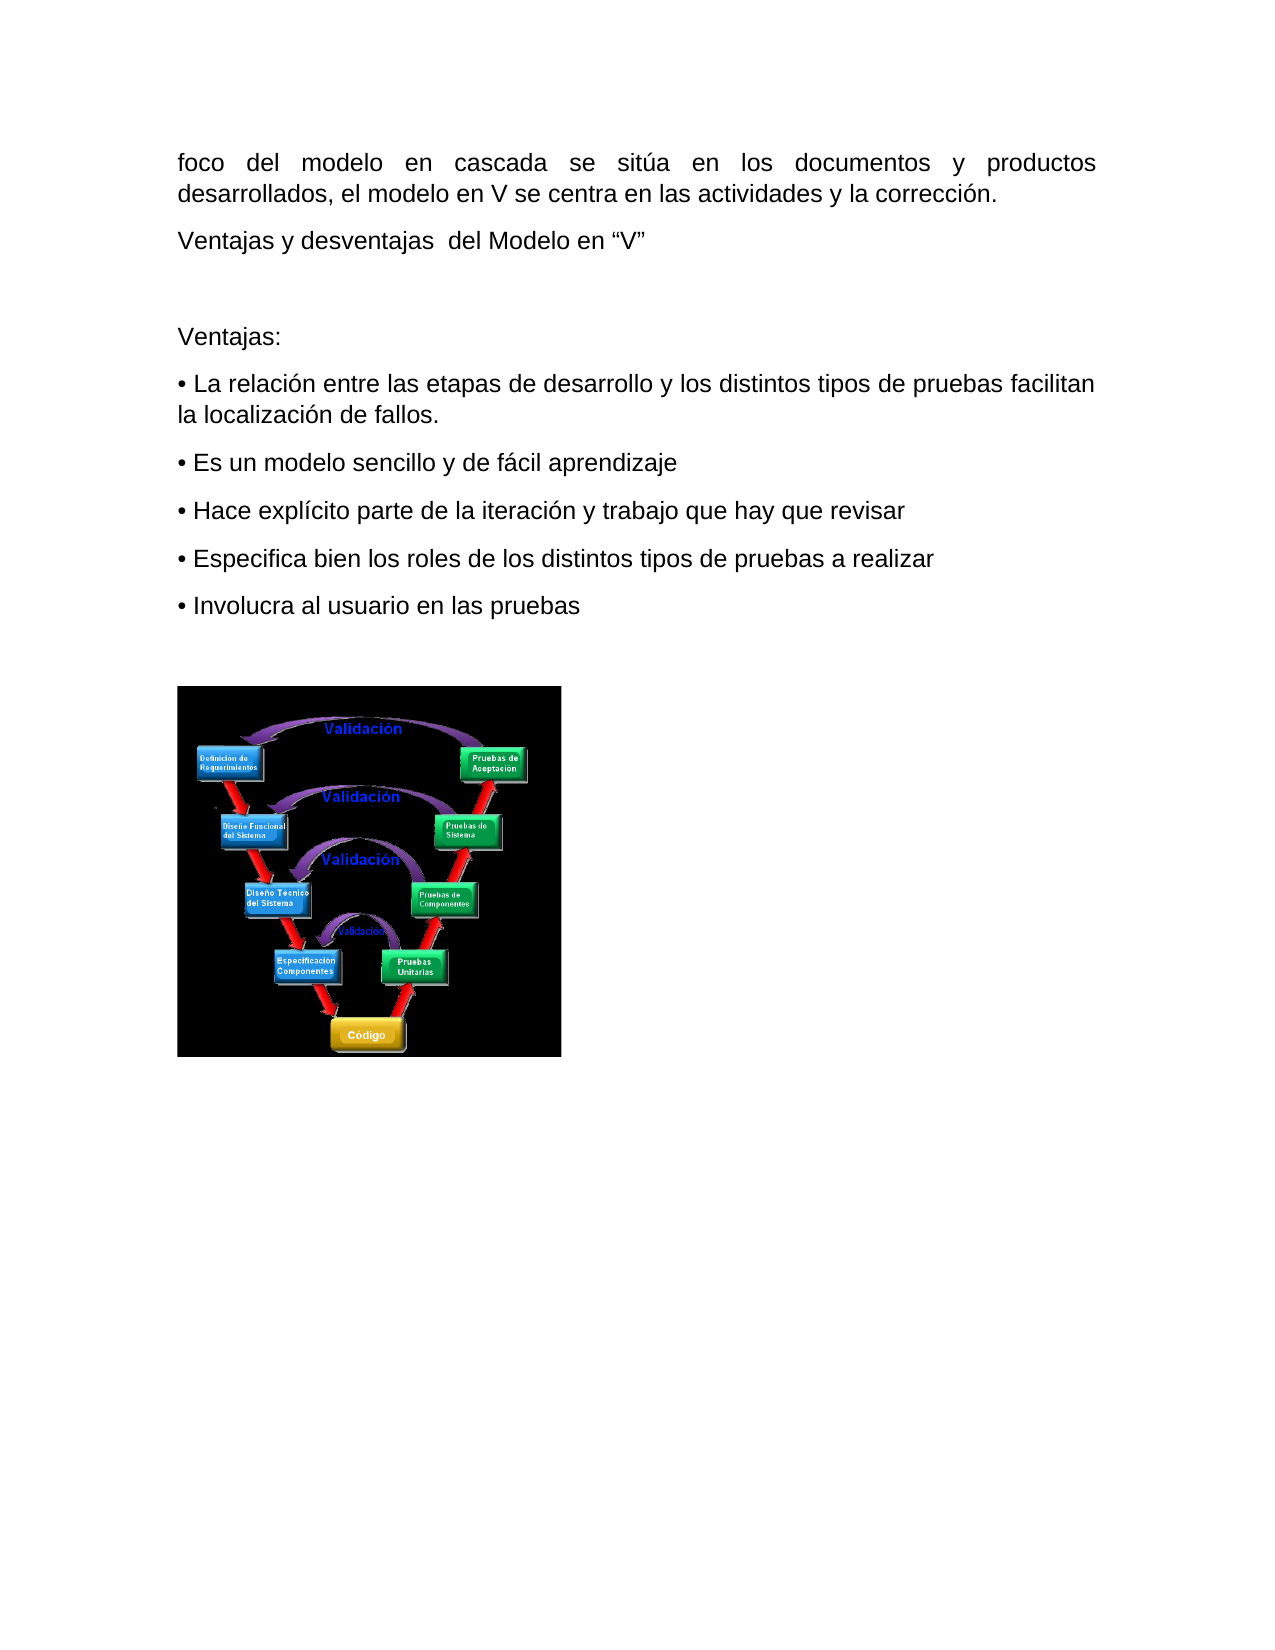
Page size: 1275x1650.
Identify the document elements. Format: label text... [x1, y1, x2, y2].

text • Involucra al usuario en las pruebas [177, 591, 1098, 620]
text • Hace explícito parte de la iteración y trabajo que hay que revisar [177, 496, 1098, 525]
text • Es un modelo sencillo y de fácil aprendizaje [177, 448, 1098, 477]
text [177, 148, 1098, 207]
text Ventajas y desventajas del Modelo en “V” [177, 226, 1098, 255]
text • La relación entre las etapas de desarrollo y los distintos tipos de pruebas facilitan la localización de fallos. [177, 369, 1098, 429]
text • Especifica bien los roles de los distintos tipos de pruebas a realizar [177, 544, 1098, 572]
picture [177, 686, 562, 1057]
text Ventajas: [177, 322, 1098, 351]
